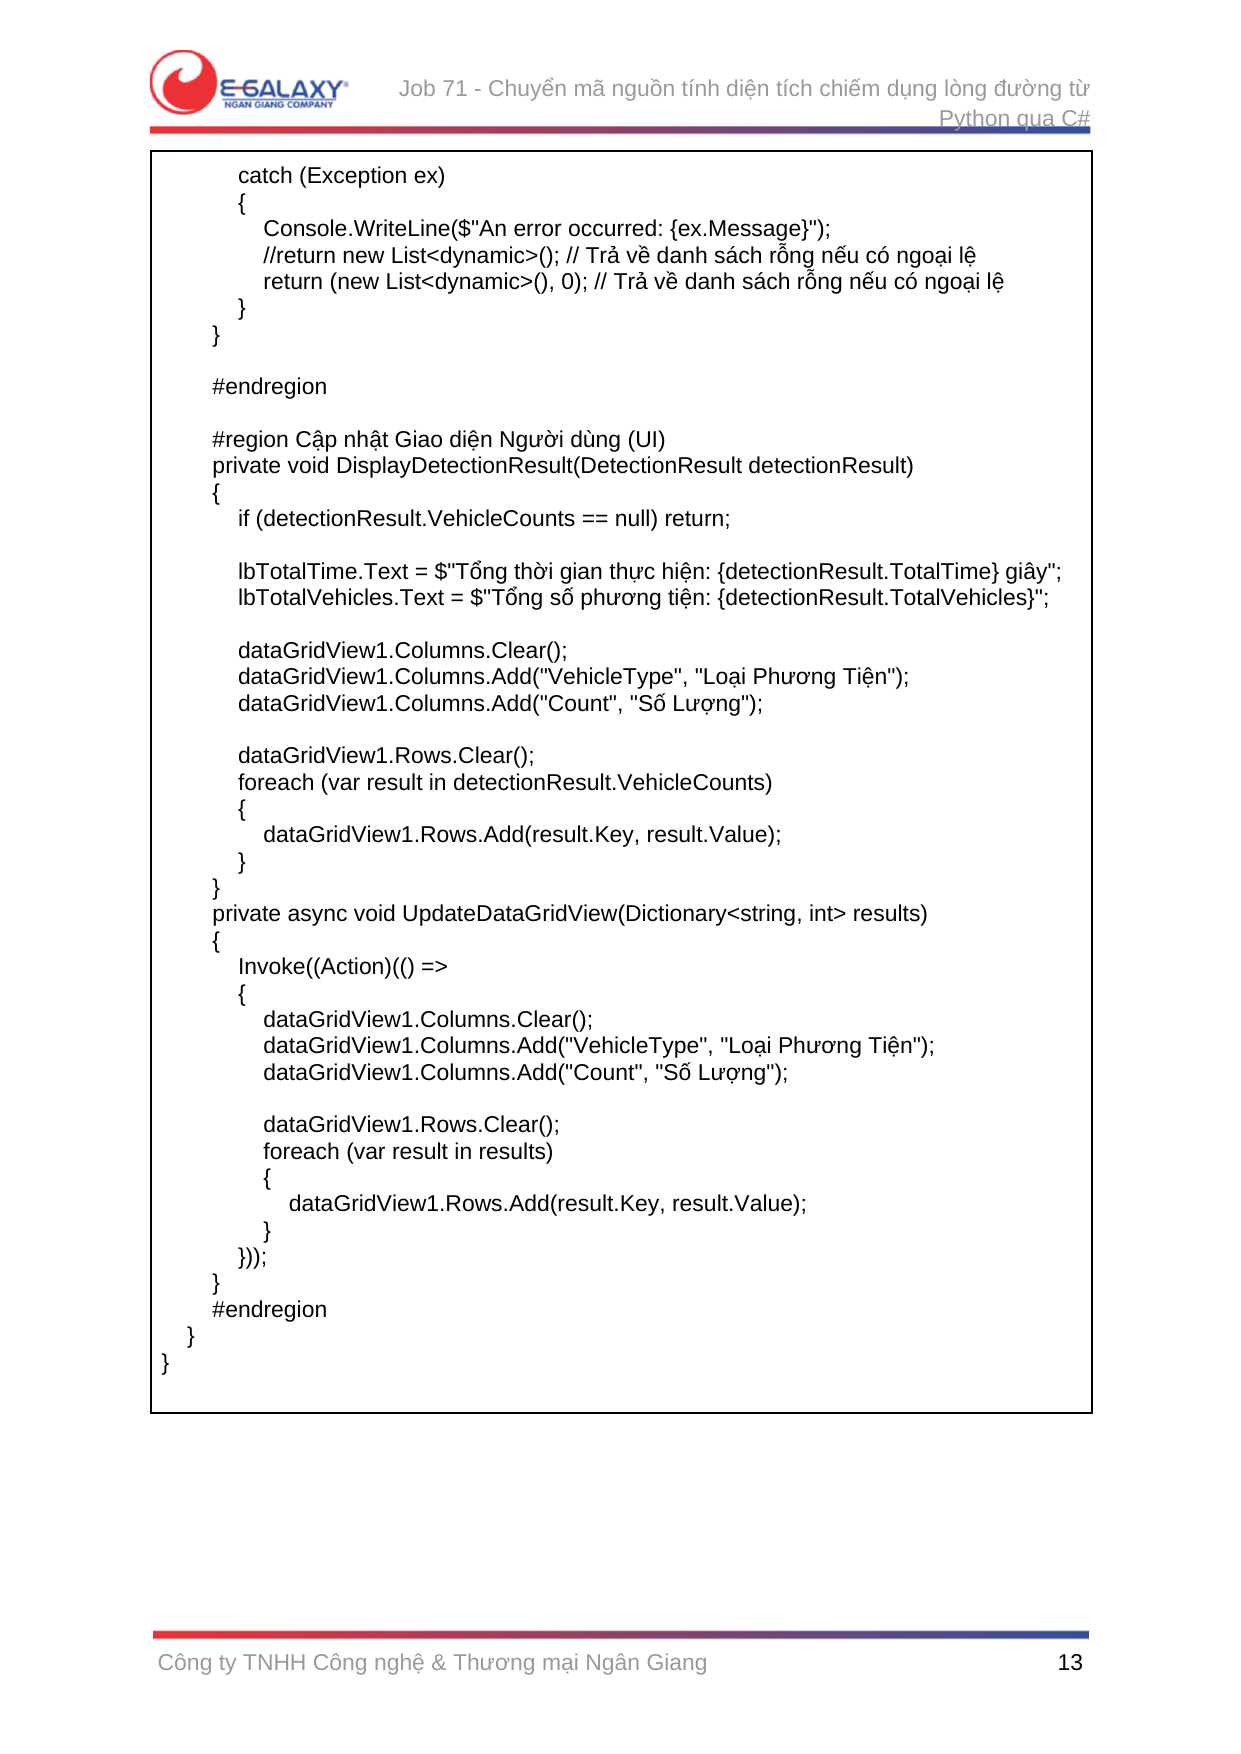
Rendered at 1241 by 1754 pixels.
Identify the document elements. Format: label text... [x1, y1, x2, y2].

picture [149, 50, 1091, 143]
picture [153, 1625, 1089, 1662]
